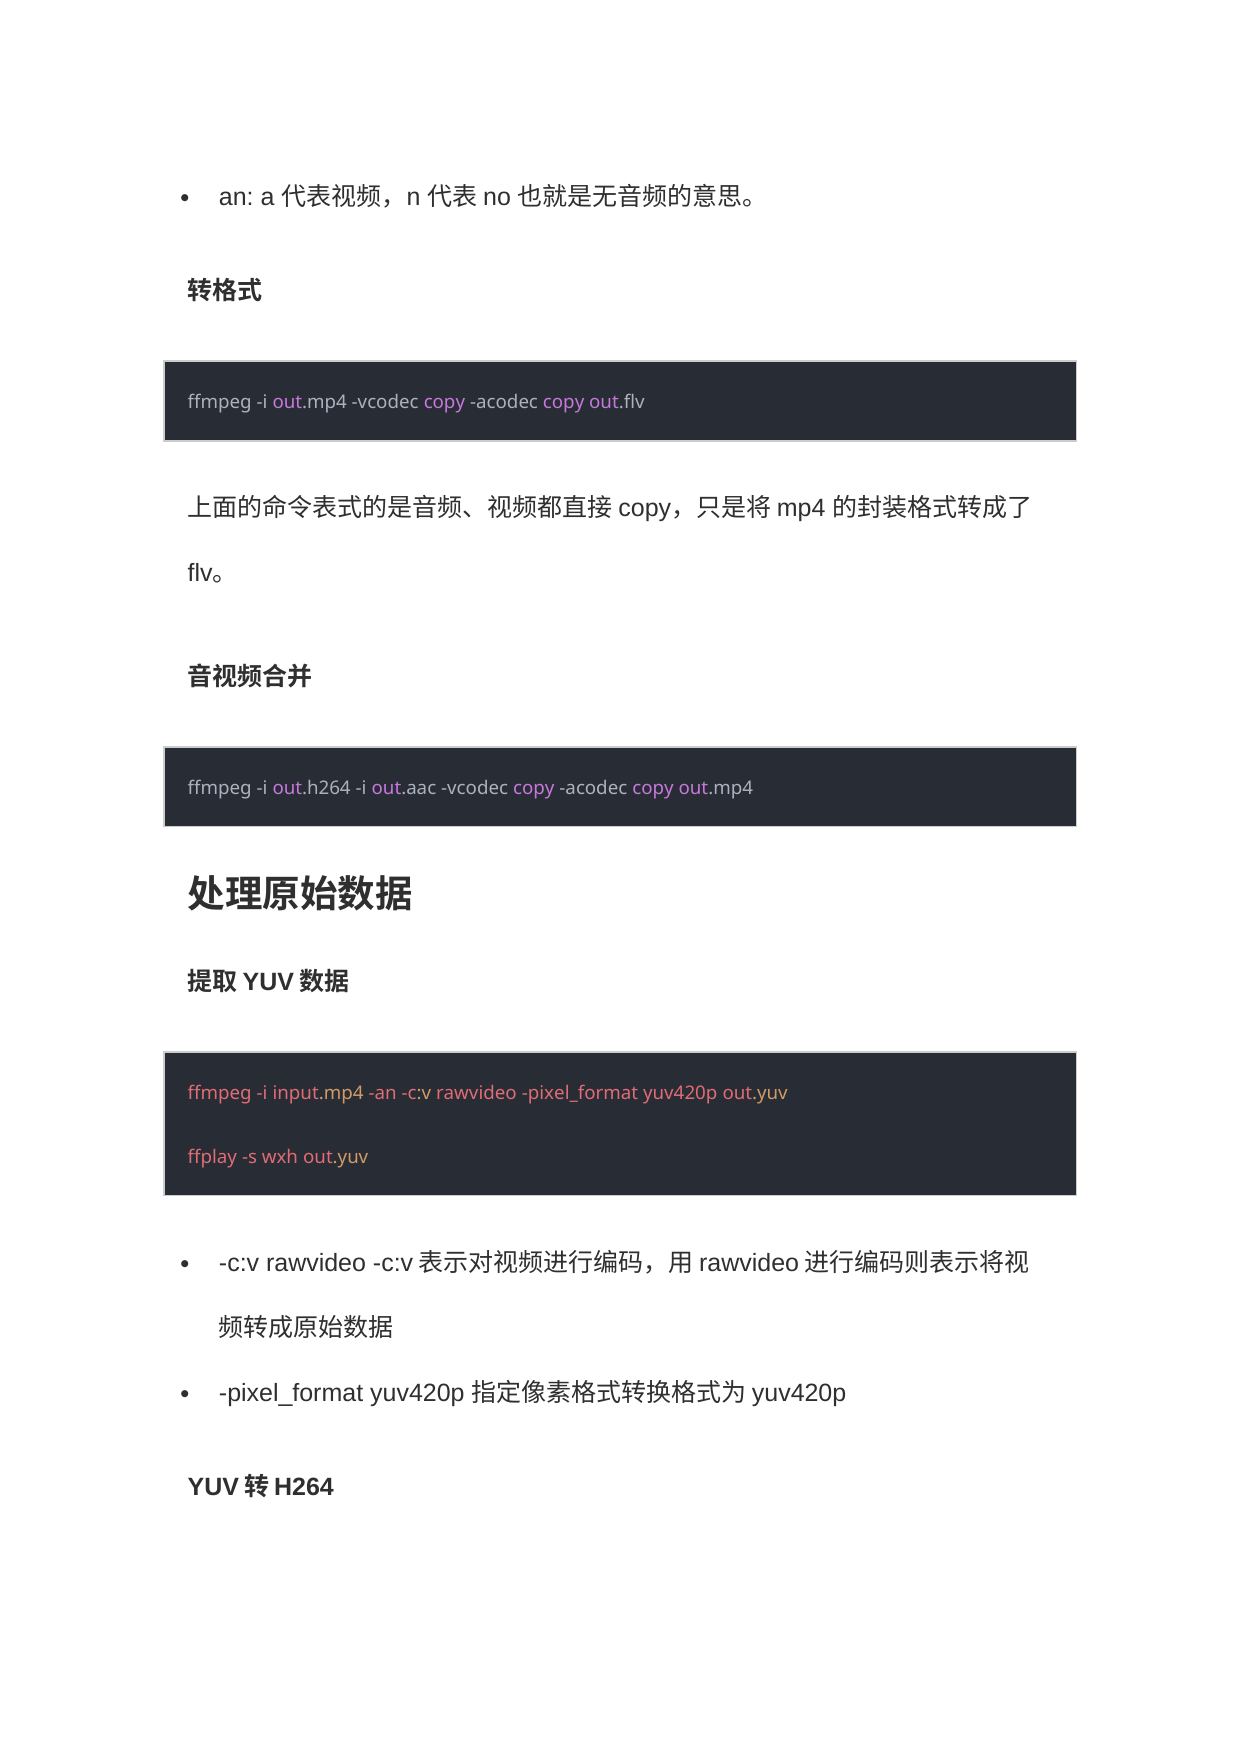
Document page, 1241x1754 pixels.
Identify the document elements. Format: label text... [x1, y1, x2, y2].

list an: a 代表视频，n 代表 no 也就是无音频的意思。 [181, 162, 1053, 227]
text ffplay -s wxh out.yuv [165, 1115, 1076, 1195]
text 提取YUV数据 [187, 947, 1053, 1012]
text 处理原始数据 [187, 859, 1053, 924]
list -c:v rawvideo -c:v表示对视频进行编码，用 rawvideo进行编码则表示将视频转成原始数据 [181, 1228, 1053, 1358]
text YUV转H264 [187, 1452, 1053, 1517]
list -pixel_format yuv420p 指定像素格式转换格式为yuv420p [181, 1358, 1053, 1423]
text 上面的命令表式的是音频、视频都直接 copy，只是将 mp4 的封装格式转成了flv。 [187, 473, 1053, 603]
text 转格式 [187, 256, 1053, 321]
text ffmpeg -i input.mp4 -an -c:v rawvideo -pixel_format yuv420p out.yuv [165, 1053, 1076, 1108]
text ffmpeg -i out.h264 -i out.aac -vcodec copy -acodec copy out.mp4 [165, 748, 1076, 826]
text ffmpeg -i out.mp4 -vcodec copy -acodec copy out.flv [165, 362, 1076, 440]
text 音视频合并 [187, 642, 1053, 707]
